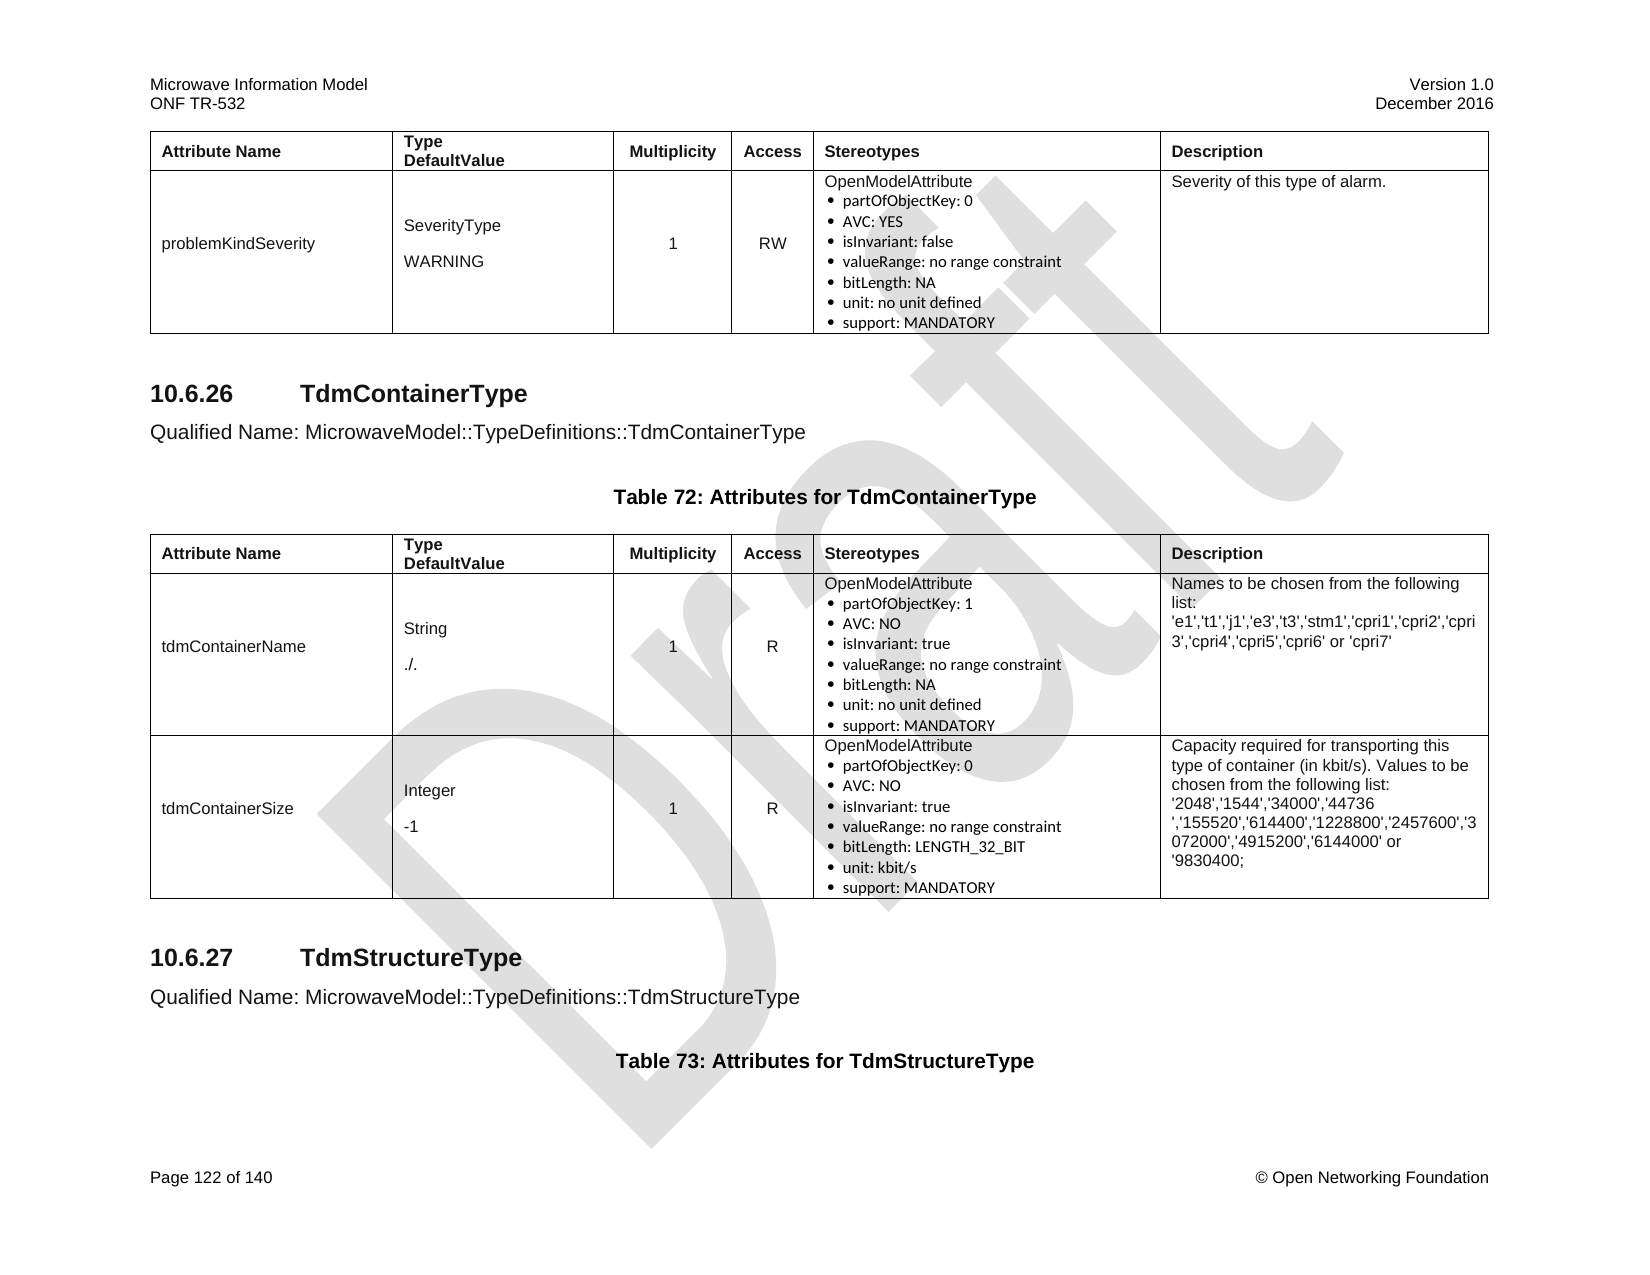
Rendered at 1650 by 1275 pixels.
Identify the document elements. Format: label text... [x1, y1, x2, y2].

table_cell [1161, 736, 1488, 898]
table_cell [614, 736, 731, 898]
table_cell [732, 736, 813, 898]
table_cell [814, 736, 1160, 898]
text Table 72: Attributes for TdmContainerType [150, 484, 1500, 508]
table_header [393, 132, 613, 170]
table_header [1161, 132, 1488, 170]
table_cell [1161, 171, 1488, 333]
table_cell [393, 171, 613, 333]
text Table 73: Attributes for TdmStructureType [150, 1049, 1500, 1073]
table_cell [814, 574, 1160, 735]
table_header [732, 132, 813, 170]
subtitle TdmContainerType [150, 379, 1500, 407]
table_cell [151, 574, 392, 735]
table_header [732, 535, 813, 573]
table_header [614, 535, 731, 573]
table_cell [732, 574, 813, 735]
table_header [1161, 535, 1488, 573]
text Qualified Name: MicrowaveModel::TypeDefinitions::TdmContainerType [150, 420, 1500, 444]
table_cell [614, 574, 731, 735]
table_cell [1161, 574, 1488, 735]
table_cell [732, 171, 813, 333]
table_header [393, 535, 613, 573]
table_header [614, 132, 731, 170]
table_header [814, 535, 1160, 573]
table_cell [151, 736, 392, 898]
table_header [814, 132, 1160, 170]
subtitle TdmStructureType [150, 943, 1500, 972]
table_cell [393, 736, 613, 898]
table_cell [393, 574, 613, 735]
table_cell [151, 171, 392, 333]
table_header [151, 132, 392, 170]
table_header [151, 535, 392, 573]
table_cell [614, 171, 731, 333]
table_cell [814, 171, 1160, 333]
text Qualified Name: MicrowaveModel::TypeDefinitions::TdmStructureType [150, 985, 1500, 1009]
